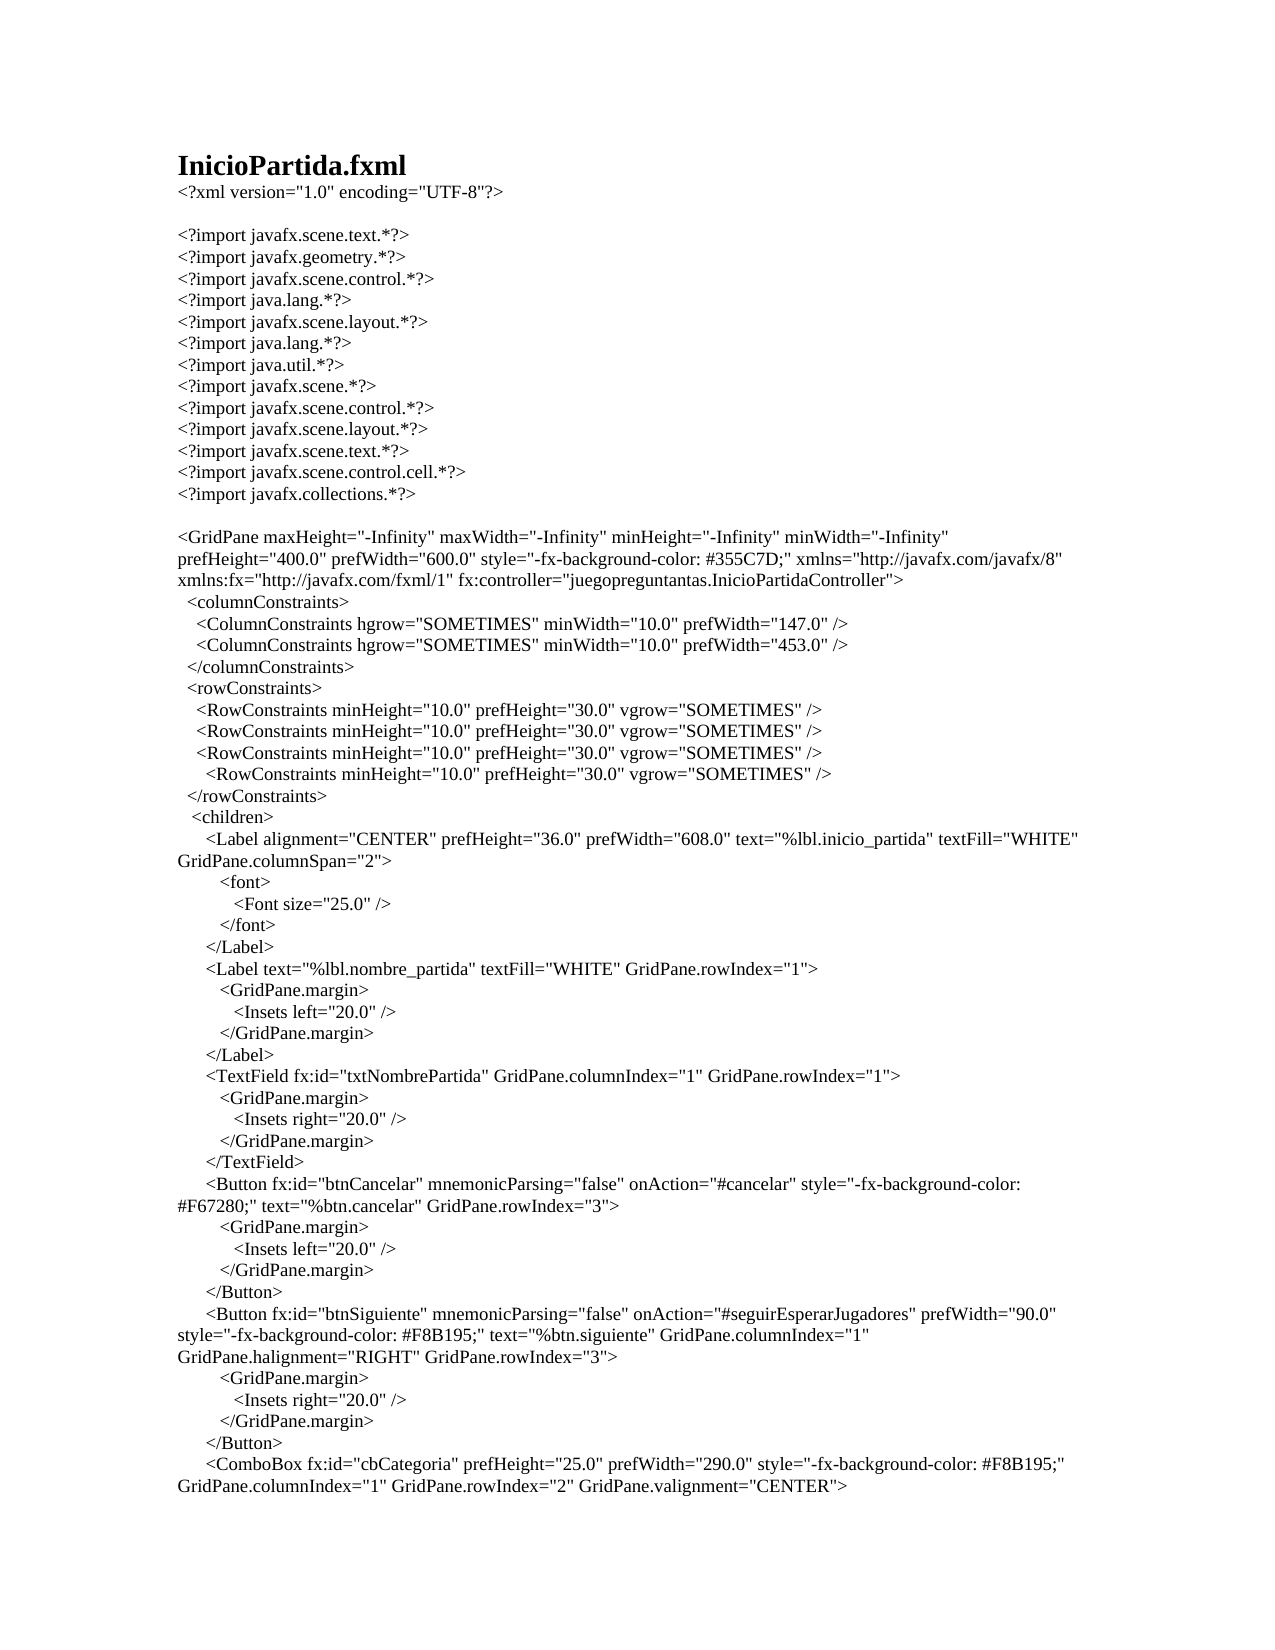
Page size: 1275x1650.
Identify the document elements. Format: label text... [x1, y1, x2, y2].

text InicioPartida.fxml [177, 148, 1098, 181]
text <Label alignment="CENTER" prefHeight="36.0" prefWidth="608.0" text="%lbl.inicio_partida" textFill="WHITE" GridPane.columnSpan="2"> [177, 828, 1098, 871]
text <GridPane.margin> [177, 1087, 1098, 1108]
text </Button> [177, 1281, 1098, 1302]
text <Button fx:id="btnSiguiente" mnemonicParsing="false" onAction="#seguirEsperarJugadores" prefWidth="90.0" style="-fx-background-color: #F8B195;" text="%btn.siguiente" GridPane.columnIndex="1" GridPane.halignment="RIGHT" GridPane.rowIndex="3"> [177, 1302, 1098, 1367]
text <?import javafx.scene.text.*?> [177, 440, 1098, 461]
text <TextField fx:id="txtNombrePartida" GridPane.columnIndex="1" GridPane.rowIndex="1"> [177, 1065, 1098, 1087]
text <?import javafx.scene.layout.*?> [177, 311, 1098, 332]
text <GridPane maxHeight="-Infinity" maxWidth="-Infinity" minHeight="-Infinity" minWidth="-Infinity" prefHeight="400.0" prefWidth="600.0" style="-fx-background-color: #355C7D;" xmlns="http://javafx.com/javafx/8" xmlns:fx="http://javafx.com/fxml/1" fx:controller="juegopreguntantas.InicioPartidaController"> [177, 526, 1098, 591]
text <?xml version="1.0" encoding="UTF-8"?> [177, 181, 1098, 203]
text </Button> [177, 1432, 1098, 1453]
text <GridPane.margin> [177, 979, 1098, 1001]
text </GridPane.margin> [177, 1130, 1098, 1151]
text <Label text="%lbl.nombre_partida" textFill="WHITE" GridPane.rowIndex="1"> [177, 957, 1098, 979]
text <RowConstraints minHeight="10.0" prefHeight="30.0" vgrow="SOMETIMES" /> [177, 720, 1098, 742]
text <RowConstraints minHeight="10.0" prefHeight="30.0" vgrow="SOMETIMES" /> [177, 763, 1098, 785]
text </font> [177, 914, 1098, 936]
text <rowConstraints> [177, 677, 1098, 699]
text <?import javafx.scene.text.*?> [177, 224, 1098, 246]
text <GridPane.margin> [177, 1367, 1098, 1389]
text <?import java.lang.*?> [177, 289, 1098, 311]
text <ColumnConstraints hgrow="SOMETIMES" minWidth="10.0" prefWidth="147.0" /> [177, 612, 1098, 634]
text <RowConstraints minHeight="10.0" prefHeight="30.0" vgrow="SOMETIMES" /> [177, 742, 1098, 763]
text <?import java.lang.*?> [177, 332, 1098, 354]
text <Insets left="20.0" /> [177, 1238, 1098, 1259]
text <ComboBox fx:id="cbCategoria" prefHeight="25.0" prefWidth="290.0" style="-fx-background-color: #F8B195;" GridPane.columnIndex="1" GridPane.rowIndex="2" GridPane.valignment="CENTER"> [177, 1453, 1098, 1496]
text <children> [177, 806, 1098, 828]
text <Insets left="20.0" /> [177, 1001, 1098, 1022]
text </GridPane.margin> [177, 1259, 1098, 1281]
text </GridPane.margin> [177, 1410, 1098, 1432]
text <?import javafx.scene.layout.*?> [177, 418, 1098, 440]
text <?import javafx.geometry.*?> [177, 246, 1098, 267]
text <Font size="25.0" /> [177, 893, 1098, 914]
text <?import javafx.collections.*?> [177, 483, 1098, 504]
text <Insets right="20.0" /> [177, 1108, 1098, 1130]
text <Insets right="20.0" /> [177, 1389, 1098, 1410]
text </TextField> [177, 1151, 1098, 1173]
text <columnConstraints> [177, 591, 1098, 612]
text <RowConstraints minHeight="10.0" prefHeight="30.0" vgrow="SOMETIMES" /> [177, 699, 1098, 720]
text <font> [177, 871, 1098, 893]
text <?import javafx.scene.control.*?> [177, 397, 1098, 418]
text <ColumnConstraints hgrow="SOMETIMES" minWidth="10.0" prefWidth="453.0" /> [177, 634, 1098, 656]
text <?import java.util.*?> [177, 354, 1098, 375]
text </columnConstraints> [177, 656, 1098, 677]
text </rowConstraints> [177, 785, 1098, 806]
text <GridPane.margin> [177, 1216, 1098, 1238]
text </GridPane.margin> [177, 1022, 1098, 1044]
text </Label> [177, 1044, 1098, 1065]
text <?import javafx.scene.*?> [177, 375, 1098, 397]
text <?import javafx.scene.control.cell.*?> [177, 461, 1098, 483]
text <?import javafx.scene.control.*?> [177, 267, 1098, 289]
text </Label> [177, 936, 1098, 957]
text <Button fx:id="btnCancelar" mnemonicParsing="false" onAction="#cancelar" style="-fx-background-color: #F67280;" text="%btn.cancelar" GridPane.rowIndex="3"> [177, 1173, 1098, 1216]
